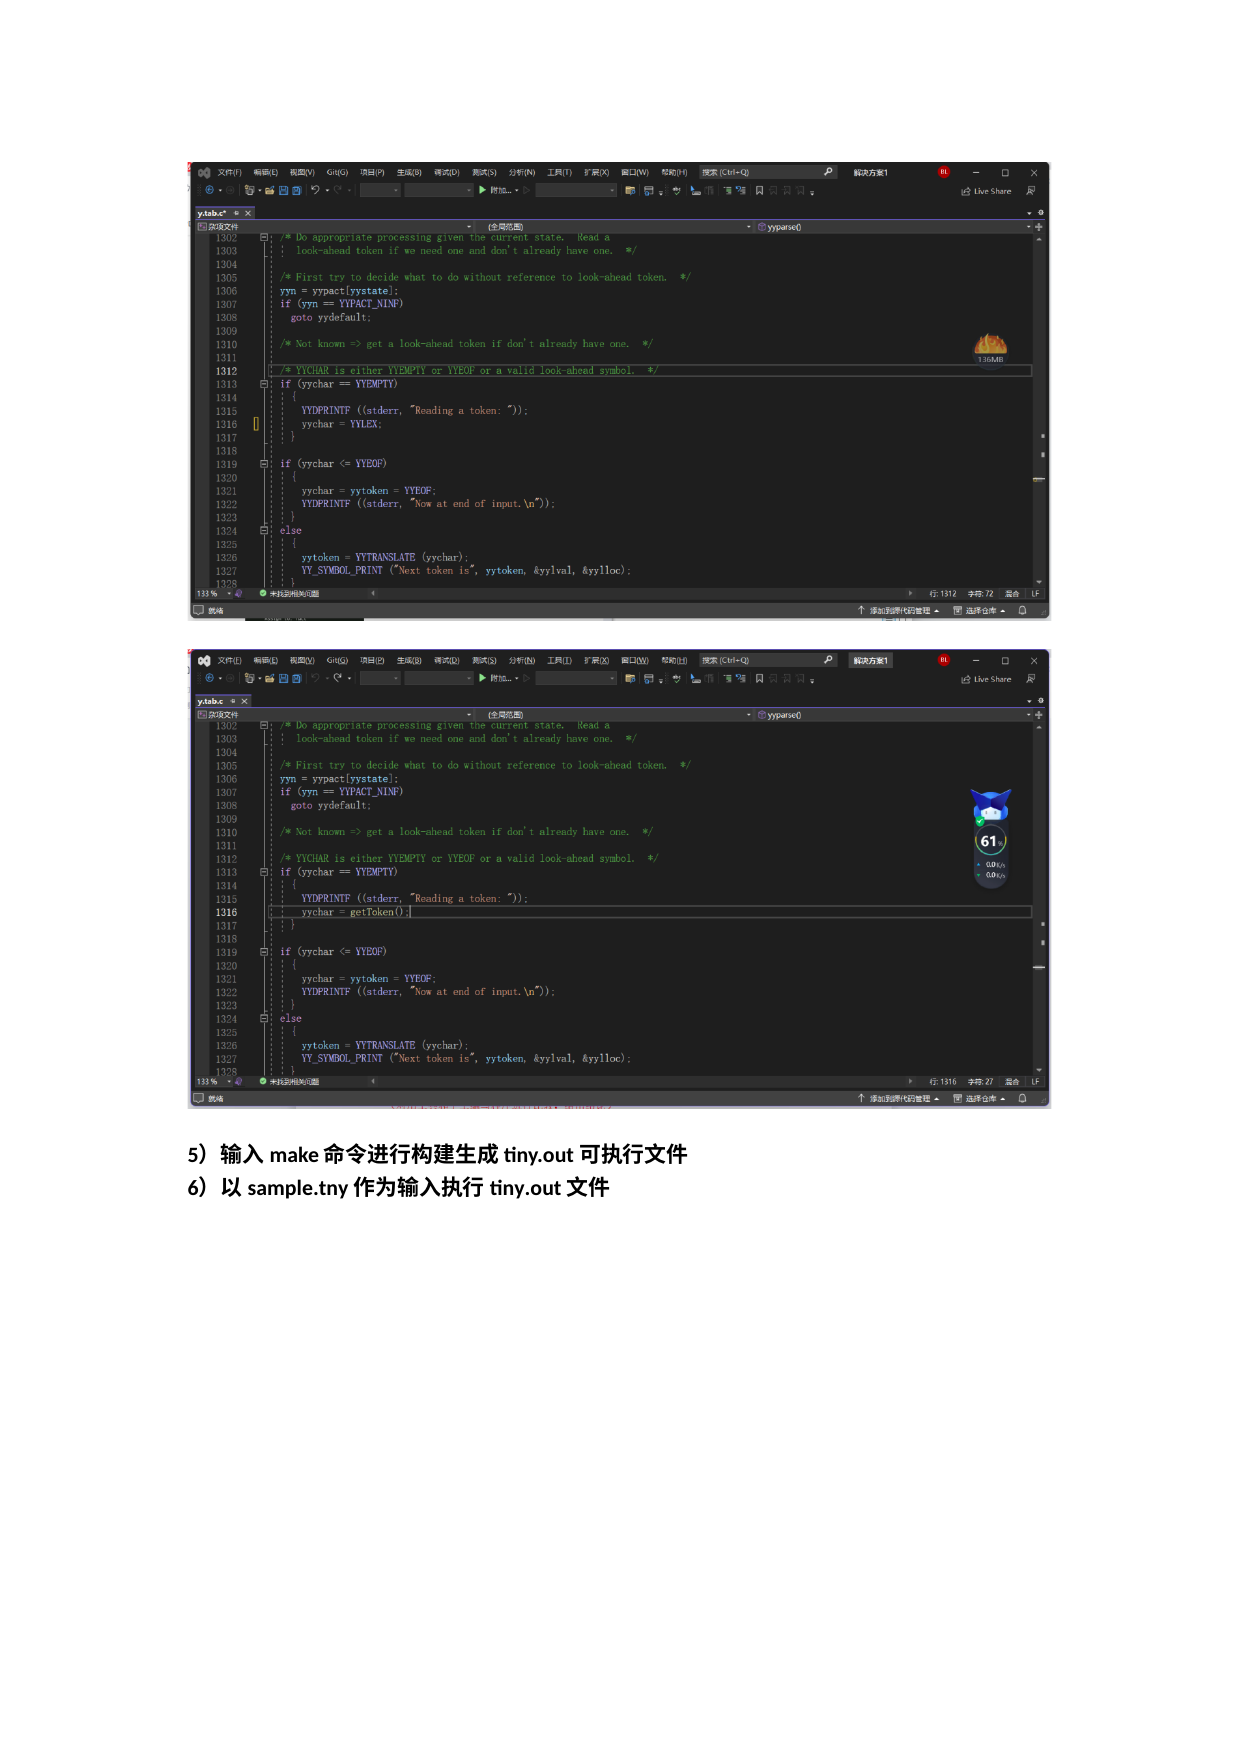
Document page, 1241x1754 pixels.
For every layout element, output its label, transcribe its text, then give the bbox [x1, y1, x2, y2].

list 输入 make 命令进行构建生成 tiny.out 可执行文件 [187, 1137, 1053, 1169]
picture [187, 162, 1052, 621]
list 以 sample.tny 作为输入执行 tiny.out 文件 [187, 1169, 1053, 1202]
picture [187, 649, 1052, 1109]
